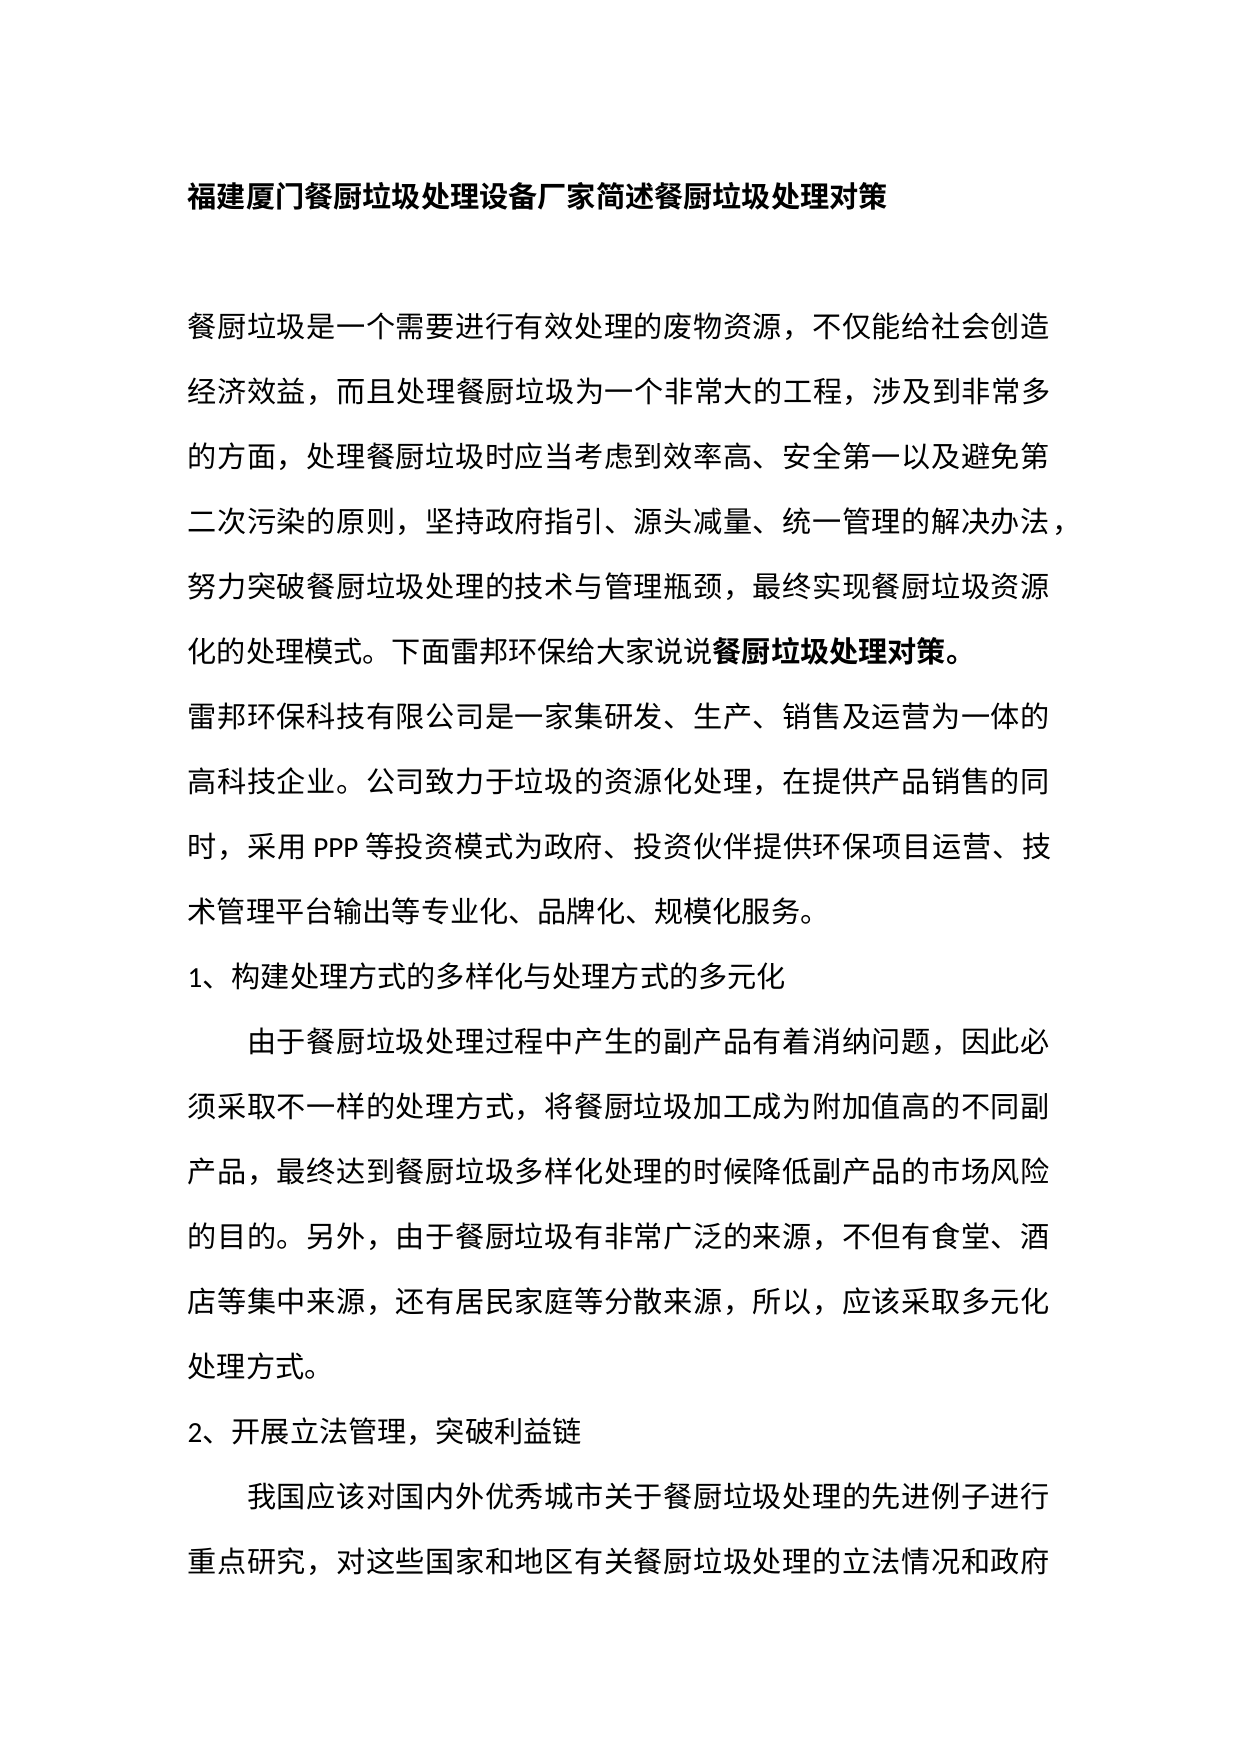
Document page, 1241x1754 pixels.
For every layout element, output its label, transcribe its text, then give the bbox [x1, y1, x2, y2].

text 雷邦环保科技有限公司是一家集研发、生产、销售及运营为一体的高科技企业。公司致力于垃圾的资源化处理，在提供产品销售的同时，采用PPP等投资模式为政府、投资伙伴提供环保项目运营、技术管理平台输出等专业化、品牌化、规模化服务。 [187, 682, 1053, 942]
text 福建厦门餐厨垃圾处理设备厂家简述餐厨垃圾处理对策 [187, 162, 1053, 227]
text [187, 1397, 1053, 1592]
text 1、构建处理方式的多样化与处理方式的多元化 由于餐厨垃圾处理过程中产生的副产品有着消纳问题，因此必须采取不一样的处理方式，将餐厨垃圾加工成为附加值高的不同副产品，最终达到餐厨垃圾多样化处理的时候降低副产品的市场风险的目的。另外，由于餐厨垃圾有非常广泛的来源，不但有食堂、酒店等集中来源，还有居民家庭等分散来源，所以，应该采取多元化处理方式。 [187, 942, 1053, 1397]
text 餐厨垃圾是一个需要进行有效处理的废物资源，不仅能给社会创造经济效益，而且处理餐厨垃圾为一个非常大的工程，涉及到非常多的方面，处理餐厨垃圾时应当考虑到效率高、安全第一以及避免第二次污染的原则，坚持政府指引、源头减量、统一管理的解决办法，努力突破餐厨垃圾处理的技术与管理瓶颈，最终实现餐厨垃圾资源化的处理模式。下面雷邦环保给大家说说餐厨垃圾处理对策。 [187, 292, 1053, 682]
